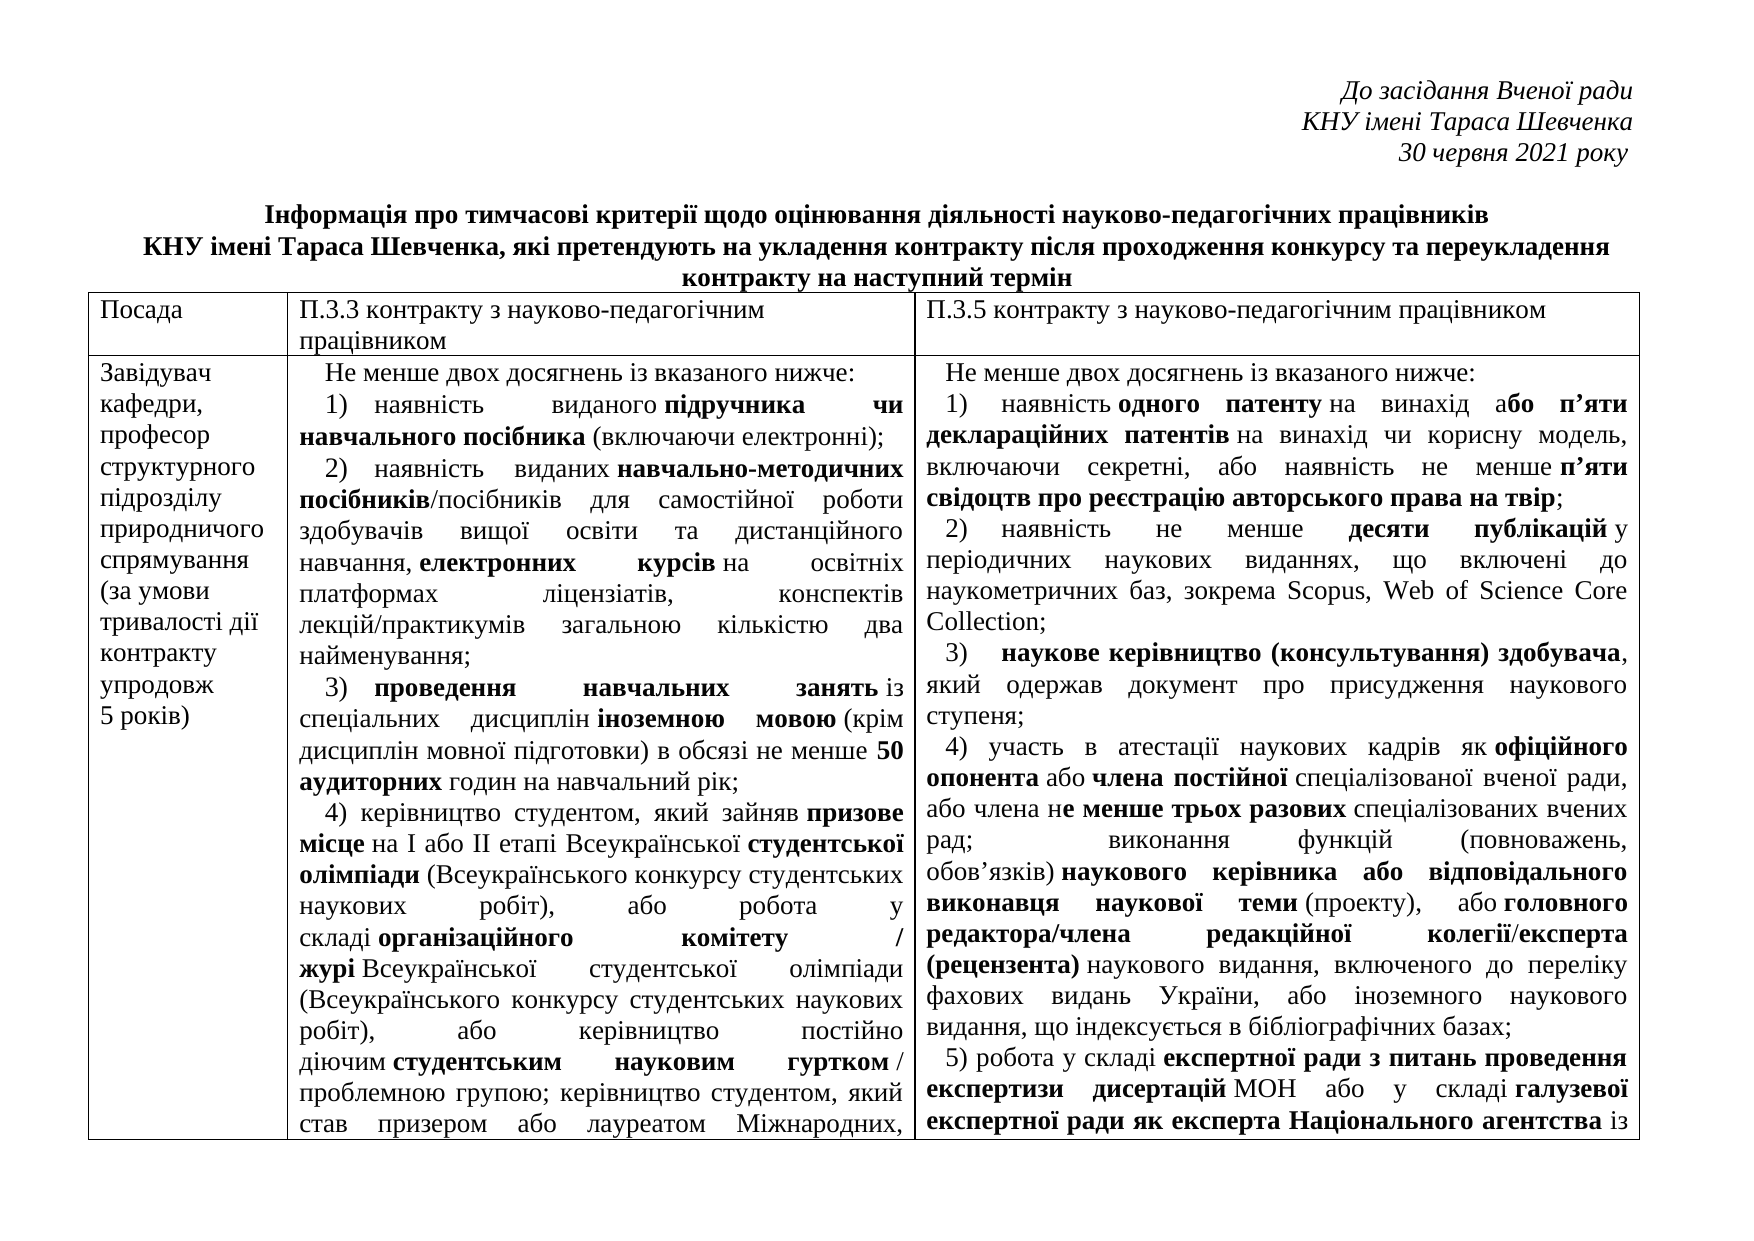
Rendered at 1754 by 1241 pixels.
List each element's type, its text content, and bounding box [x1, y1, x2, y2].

table_header П.3.5 контракту з науково-педагогічним працівником [916, 293, 1639, 355]
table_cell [89, 356, 287, 1139]
table_header Посада [89, 293, 287, 355]
text 30 червня 2021 року [1318, 136, 1636, 167]
text Інформація про тимчасові критерії щодо оцінювання діяльності науково-педагогічних працівників [118, 198, 1636, 229]
text До засідання Вченої ради [118, 74, 1636, 105]
text КНУ імені Тараса Шевченка [118, 105, 1636, 136]
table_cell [916, 356, 1639, 1139]
table_header П.3.3 контракту з науково-педагогічним працівником [288, 293, 914, 355]
text КНУ імені Тараса Шевченка, які претендують на укладення контракту після проходження конкурсу та переукладення контракту на наступний термін [118, 229, 1636, 292]
